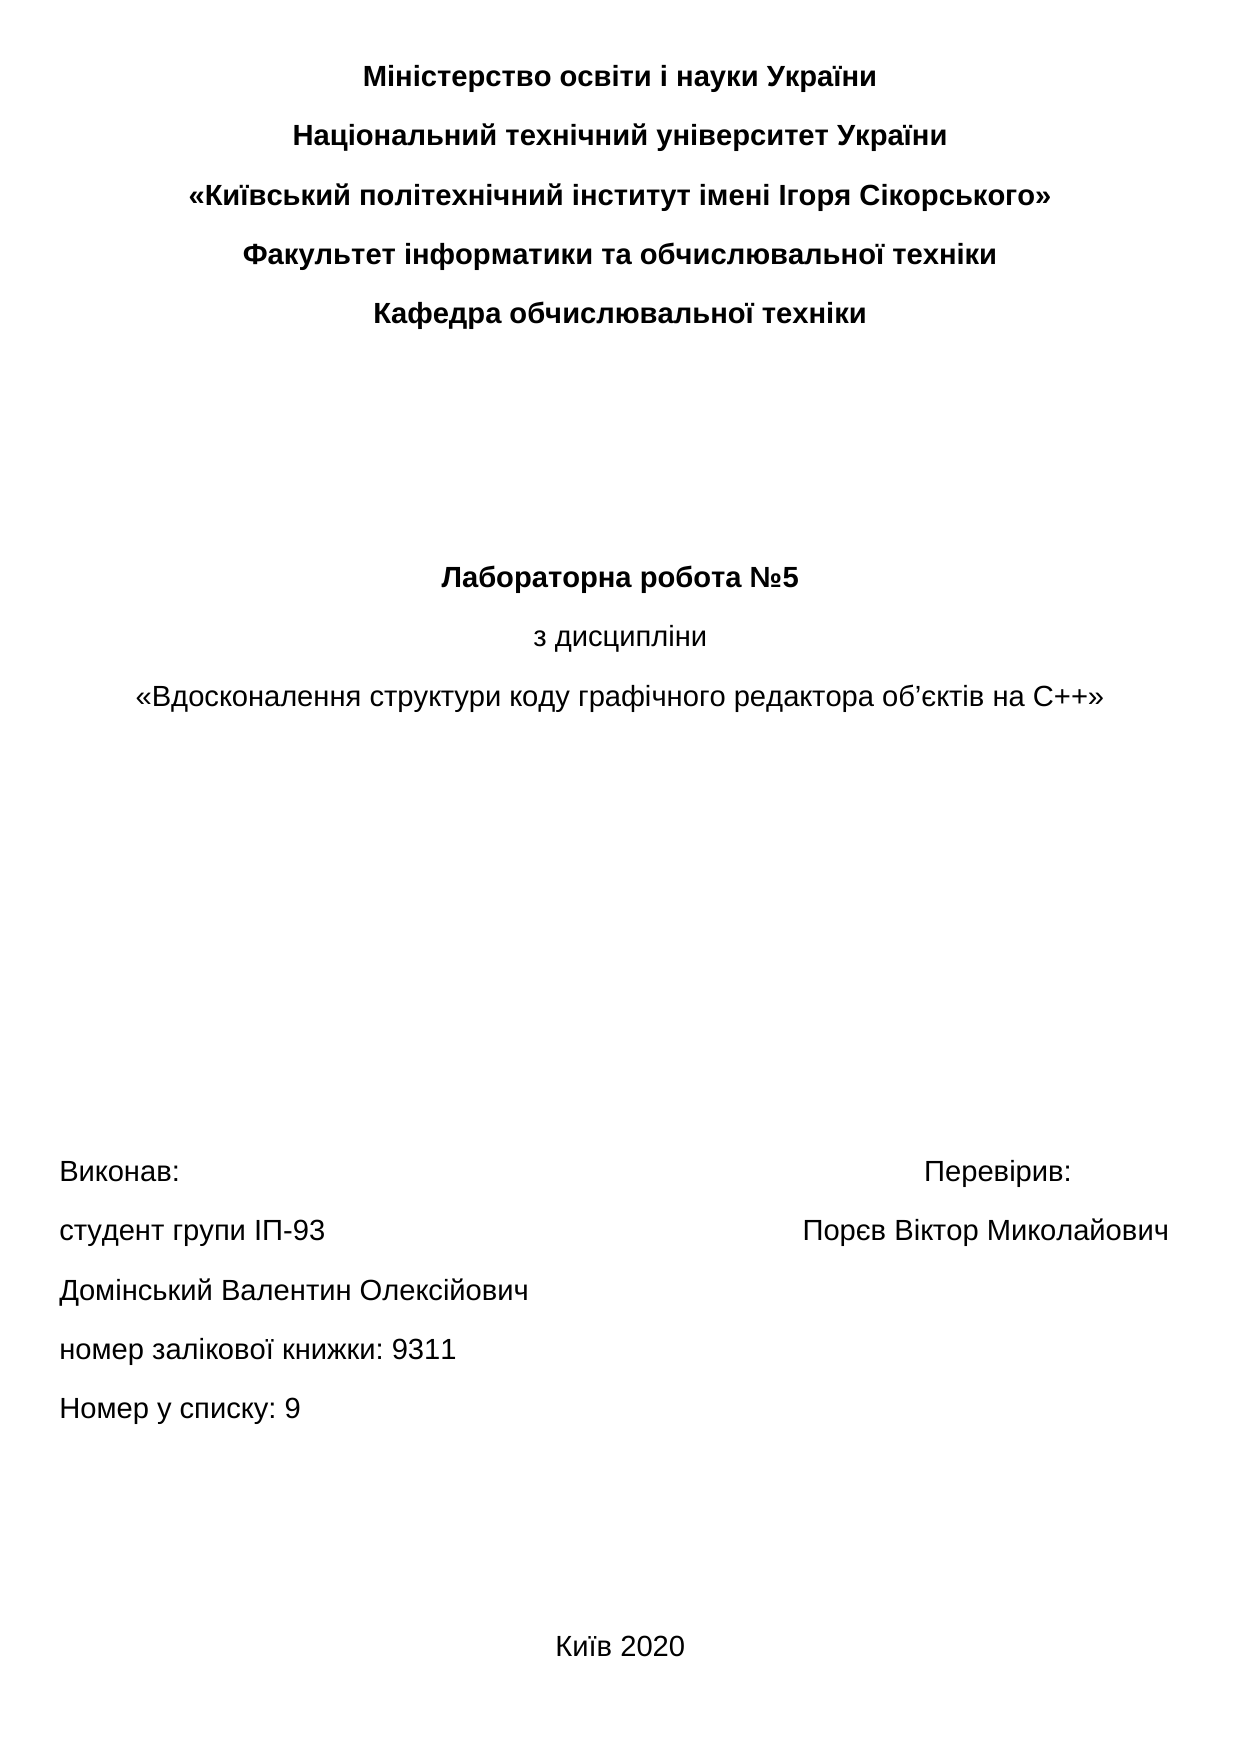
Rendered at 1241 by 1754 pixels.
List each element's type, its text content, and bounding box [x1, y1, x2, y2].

text студент групи ІП-93 Порєв Віктор Миколайович [59, 1213, 1181, 1247]
text «Київський політехнічний інститут імені Ігоря Сікорського» [59, 178, 1181, 211]
text Кафедра обчислювальної техніки [59, 297, 1181, 330]
text Київ 2020 [59, 1629, 1181, 1662]
text Факультет інформатики та обчислювальної техніки [59, 237, 1181, 271]
text Лабораторна робота №5 [59, 560, 1181, 594]
text з дисципліни [59, 619, 1181, 653]
text Національний технічний університет України [59, 118, 1181, 152]
text Міністерство освіти і науки України [59, 59, 1181, 93]
text «Вдосконалення структури коду графічного редактора об’єктів на C++» [59, 679, 1181, 712]
text Виконав: Перевірив: [59, 1154, 1181, 1187]
text Домінський Валентин Олексійович [59, 1273, 1181, 1306]
text номер залікової книжки: 9311 [59, 1332, 1181, 1366]
text Номер у списку: 9 [59, 1391, 1181, 1425]
